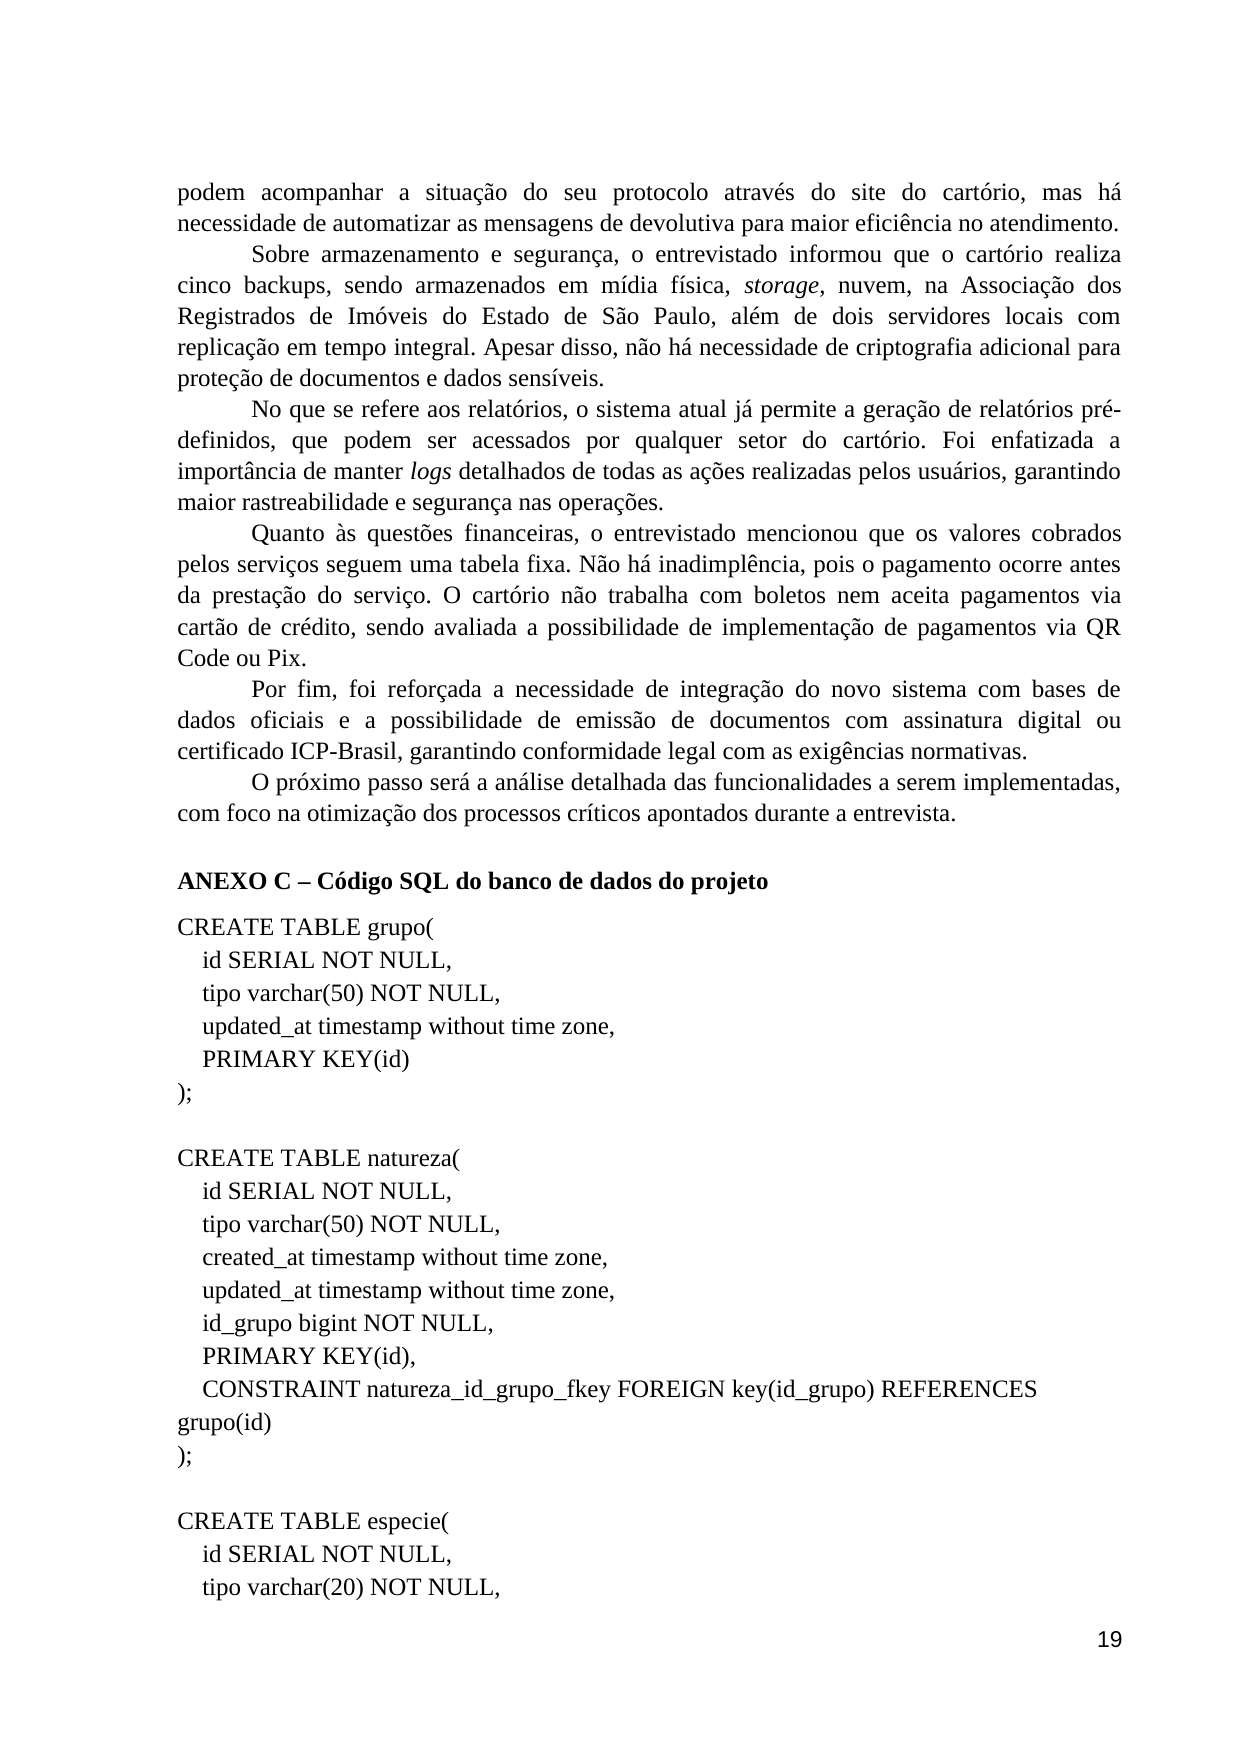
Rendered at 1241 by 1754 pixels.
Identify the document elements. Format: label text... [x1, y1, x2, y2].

text O próximo passo será a análise detalhada das funcionalidades a serem implementadas, com foco na otimização dos processos críticos apontados durante a entrevista. [177, 767, 1122, 827]
text tipo varchar(50) NOT NULL, [177, 1209, 1122, 1238]
text id SERIAL NOT NULL, [177, 1176, 1122, 1205]
text updated_at timestamp without time zone, [177, 1275, 1122, 1304]
text CREATE TABLE natureza( [177, 1143, 1122, 1172]
text ); [177, 1077, 1122, 1106]
text Por fim, foi reforçada a necessidade de integração do novo sistema com bases de dados oficiais e a possibilidade de emissão de documentos com assinatura digital ou certificado ICP-Brasil, garantindo conformidade legal com as exigências normativas. [177, 674, 1122, 764]
text tipo varchar(50) NOT NULL, [177, 978, 1122, 1007]
text tipo varchar(20) NOT NULL, [177, 1572, 1122, 1601]
text CREATE TABLE especie( [177, 1506, 1122, 1535]
text Quanto às questões financeiras, o entrevistado mencionou que os valores cobrados pelos serviços seguem uma tabela fixa. Não há inadimplência, pois o pagamento ocorre antes da prestação do serviço. O cartório não trabalha com boletos nem aceita pagamentos via cartão de crédito, sendo avaliada a possibilidade de implementação de pagamentos via QR Code ou Pix. [177, 518, 1122, 671]
text CREATE TABLE grupo( [177, 912, 1122, 941]
subtitle ANEXO C – Código SQL do banco de dados do projeto [177, 866, 1122, 895]
text Sobre armazenamento e segurança, o entrevistado informou que o cartório realiza cinco backups, sendo armazenados em mídia física, storage, nuvem, na Associação dos Registrados de Imóveis do Estado de São Paulo, além de dois servidores locais com replicação em tempo integral. Apesar disso, não há necessidade de criptografia adicional para proteção de documentos e dados sensíveis. [177, 239, 1122, 392]
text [177, 177, 1122, 237]
text id SERIAL NOT NULL, [177, 1539, 1122, 1568]
text created_at timestamp without time zone, [177, 1242, 1122, 1271]
text ); [177, 1440, 1122, 1469]
text id_grupo bigint NOT NULL, [177, 1308, 1122, 1337]
text No que se refere aos relatórios, o sistema atual já permite a geração de relatórios pré-definidos, que podem ser acessados por qualquer setor do cartório. Foi enfatizada a importância de manter logs detalhados de todas as ações realizadas pelos usuários, garantindo maior rastreabilidade e segurança nas operações. [177, 394, 1122, 516]
text updated_at timestamp without time zone, [177, 1011, 1122, 1040]
text id SERIAL NOT NULL, [177, 945, 1122, 974]
text PRIMARY KEY(id) [177, 1044, 1122, 1073]
text CONSTRAINT natureza_id_grupo_fkey FOREIGN key(id_grupo) REFERENCES grupo(id) [177, 1374, 1122, 1436]
text PRIMARY KEY(id), [177, 1341, 1122, 1370]
